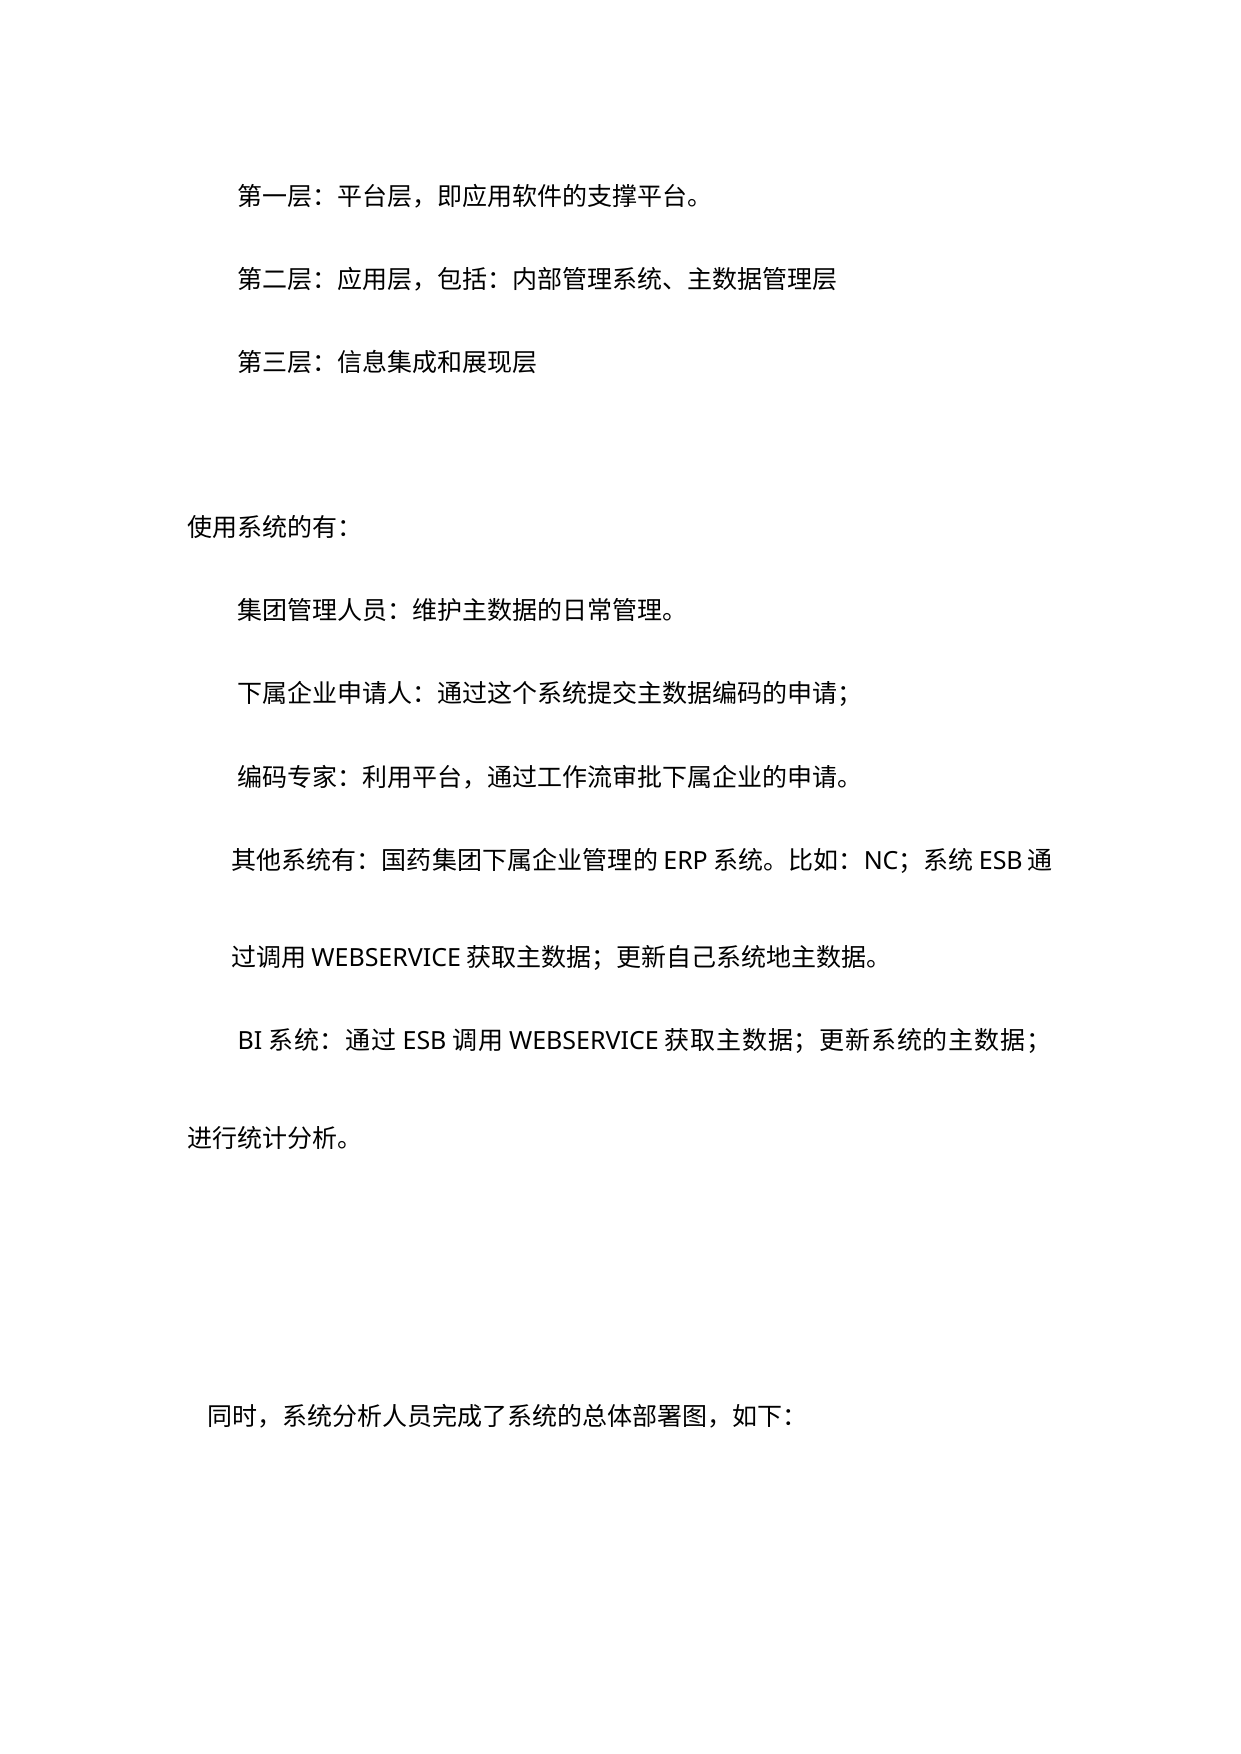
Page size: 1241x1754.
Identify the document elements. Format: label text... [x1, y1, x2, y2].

text 集团管理人员：维护主数据的日常管理。 [187, 576, 1053, 641]
text 下属企业申请人：通过这个系统提交主数据编码的申请； [187, 659, 1053, 724]
text 第一层：平台层，即应用软件的支撑平台。 [187, 162, 1053, 227]
text 使用系统的有： [187, 493, 1053, 558]
text 其他系统有：国药集团下属企业管理的ERP系统。比如：NC；系统ESB通过调用WEBSERVICE获取主数据；更新自己系统地主数据。 [231, 826, 1053, 988]
text BI系统：通过ESB调用WEBSERVICE获取主数据；更新系统的主数据；进行统计分析。 [187, 1006, 1053, 1169]
text 编码专家：利用平台，通过工作流审批下属企业的申请。 [187, 743, 1053, 808]
text 第三层：信息集成和展现层 [187, 328, 1053, 393]
text 第二层：应用层，包括：内部管理系统、主数据管理层 [187, 245, 1053, 310]
list 同时，系统分析人员完成了系统的总体部署图，如下： [187, 1382, 1053, 1447]
